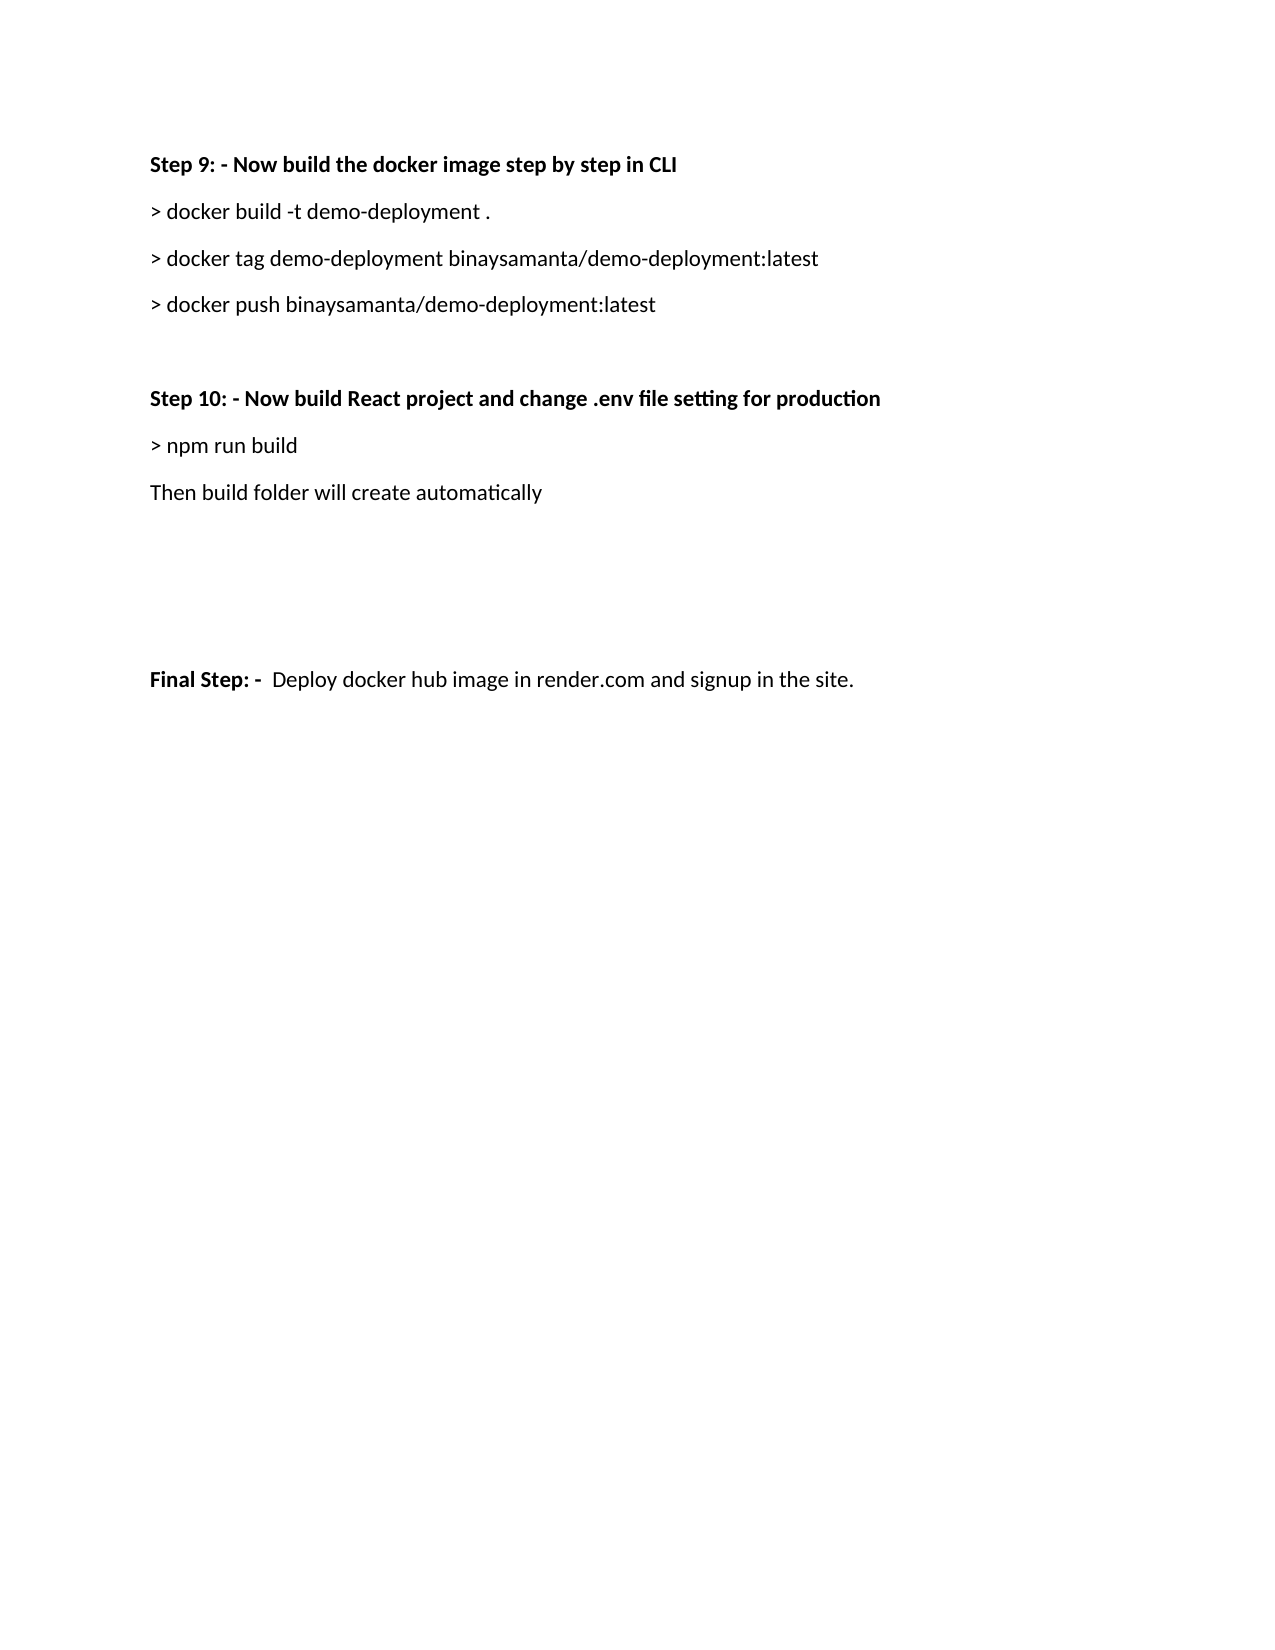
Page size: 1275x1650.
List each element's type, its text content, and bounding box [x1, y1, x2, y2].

text > docker tag demo-deployment binaysamanta/demo-deployment:latest [150, 244, 1125, 272]
text Then build folder will create automatically [150, 478, 1125, 506]
text > docker push binaysamanta/demo-deployment:latest [150, 291, 1125, 319]
text > npm run build [150, 431, 1125, 459]
text Step 10: - Now build React project and change .env file setting for production [150, 384, 1125, 412]
text Step 9: - Now build the docker image step by step in CLI [150, 150, 1125, 178]
text > docker build -t demo-deployment . [150, 197, 1125, 225]
text Final Step: - Deploy docker hub image in render.com and signup in the site. [150, 666, 1125, 694]
